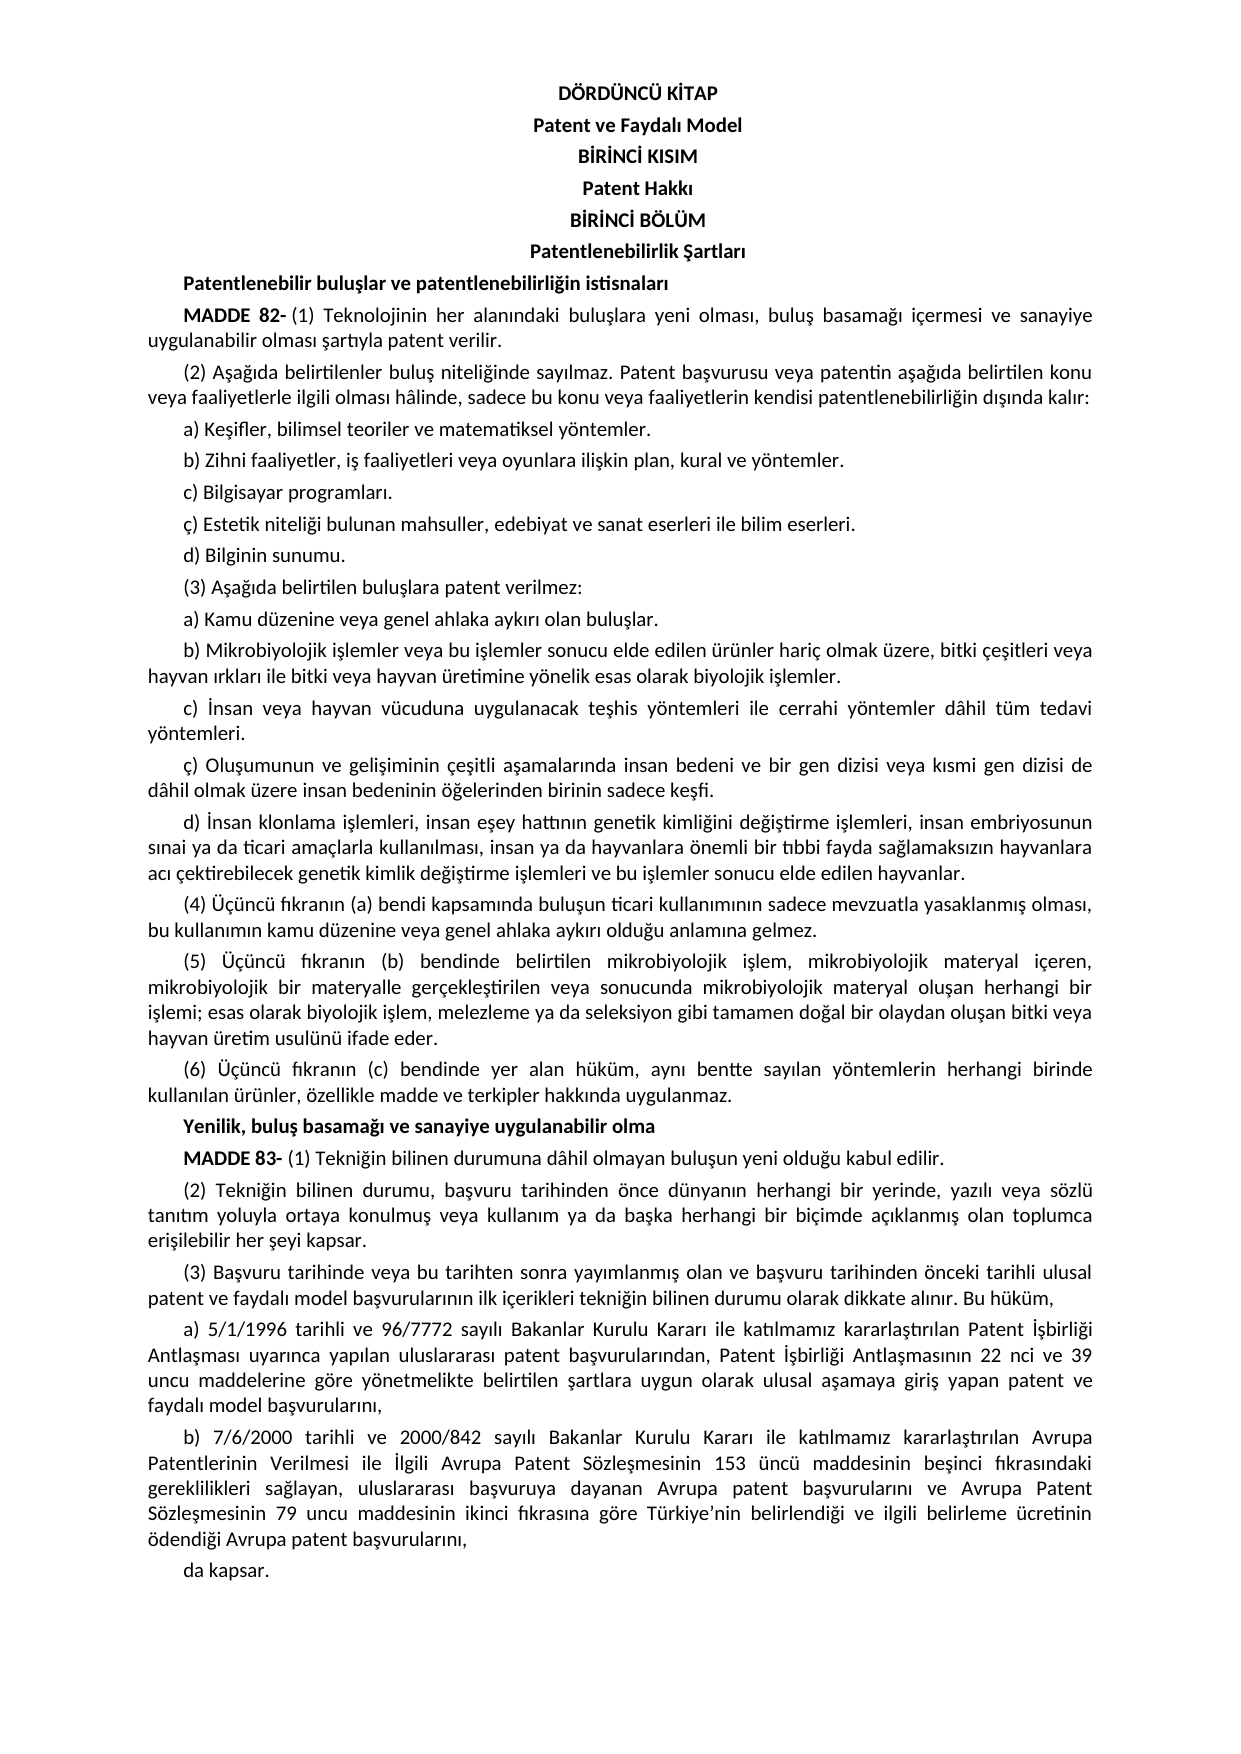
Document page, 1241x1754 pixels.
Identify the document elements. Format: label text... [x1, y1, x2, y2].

text (3) Aşağıda belirtilen buluşlara patent verilmez: [148, 574, 1093, 600]
text Yenilik, buluş basamağı ve sanayiye uygulanabilir olma [148, 1113, 1093, 1139]
text Patentlenebilirlik Şartları [148, 238, 1093, 264]
text da kapsar. [148, 1558, 1093, 1583]
text MADDE 83- (1) Tekniğin bilinen durumuna dâhil olmayan buluşun yeni olduğu kabul edilir. [148, 1145, 1093, 1171]
text a) Keşifler, bilimsel teoriler ve matematiksel yöntemler. [148, 416, 1093, 441]
text a) 5/1/1996 tarihli ve 96/7772 sayılı Bakanlar Kurulu Kararı ile katılmamız kararlaştırılan Patent İşbirliği Antlaşması uyarınca yapılan uluslararası patent başvurularından, Patent İşbirliği Antlaşmasının 22 nci ve 39 uncu maddelerine göre yönetmelikte belirtilen şartlara uygun olarak ulusal aşamaya giriş yapan patent ve faydalı model başvurularını, [148, 1316, 1093, 1418]
text (3) Başvuru tarihinde veya bu tarihten sonra yayımlanmış olan ve başvuru tarihinden önceki tarihli ulusal patent ve faydalı model başvurularının ilk içerikleri tekniğin bilinen durumu olarak dikkate alınır. Bu hüküm, [148, 1259, 1093, 1310]
text ç) Estetik niteliği bulunan mahsuller, edebiyat ve sanat eserleri ile bilim eserleri. [148, 511, 1093, 536]
text (2) Aşağıda belirtilenler buluş niteliğinde sayılmaz. Patent başvurusu veya patentin aşağıda belirtilen konu veya faaliyetlerle ilgili olması hâlinde, sadece bu konu veya faaliyetlerin kendisi patentlenebilirliğin dışında kalır: [148, 359, 1093, 410]
text b) Zihni faaliyetler, iş faaliyetleri veya oyunlara ilişkin plan, kural ve yöntemler. [148, 448, 1093, 473]
text Patent Hakkı [148, 175, 1093, 201]
text Patent ve Faydalı Model [148, 112, 1093, 137]
text c) İnsan veya hayvan vücuduna uygulanacak teşhis yöntemleri ile cerrahi yöntemler dâhil tüm tedavi yöntemleri. [148, 695, 1093, 746]
text d) Bilginin sunumu. [148, 543, 1093, 568]
text BİRİNCİ BÖLÜM [148, 207, 1093, 232]
text BİRİNCİ KISIM [148, 143, 1093, 169]
text MADDE 82- (1) Teknolojinin her alanındaki buluşlara yeni olması, buluş basamağı içermesi ve sanayiye uygulanabilir olması şartıyla patent verilir. [148, 302, 1093, 353]
text (4) Üçüncü fıkranın (a) bendi kapsamında buluşun ticari kullanımının sadece mevzuatla yasaklanmış olması, bu kullanımın kamu düzenine veya genel ahlaka aykırı olduğu anlamına gelmez. [148, 891, 1093, 942]
text a) Kamu düzenine veya genel ahlaka aykırı olan buluşlar. [148, 606, 1093, 631]
text DÖRDÜNCÜ KİTAP [148, 80, 1093, 106]
text d) İnsan klonlama işlemleri, insan eşey hattının genetik kimliğini değiştirme işlemleri, insan embriyosunun sınai ya da ticari amaçlarla kullanılması, insan ya da hayvanlara önemli bir tıbbi fayda sağlamaksızın hayvanlara acı çektirebilecek genetik kimlik değiştirme işlemleri ve bu işlemler sonucu elde edilen hayvanlar. [148, 809, 1093, 885]
text ç) Oluşumunun ve gelişiminin çeşitli aşamalarında insan bedeni ve bir gen dizisi veya kısmi gen dizisi de dâhil olmak üzere insan bedeninin öğelerinden birinin sadece keşfi. [148, 752, 1093, 803]
text b) Mikrobiyolojik işlemler veya bu işlemler sonucu elde edilen ürünler hariç olmak üzere, bitki çeşitleri veya hayvan ırkları ile bitki veya hayvan üretimine yönelik esas olarak biyolojik işlemler. [148, 638, 1093, 688]
text c) Bilgisayar programları. [148, 479, 1093, 505]
text (6) Üçüncü fıkranın (c) bendinde yer alan hüküm, aynı bentte sayılan yöntemlerin herhangi birinde kullanılan ürünler, özellikle madde ve terkipler hakkında uygulanmaz. [148, 1056, 1093, 1107]
text (2) Tekniğin bilinen durumu, başvuru tarihinden önce dünyanın herhangi bir yerinde, yazılı veya sözlü tanıtım yoluyla ortaya konulmuş veya kullanım ya da başka herhangi bir biçimde açıklanmış olan toplumca erişilebilir her şeyi kapsar. [148, 1177, 1093, 1253]
text b) 7/6/2000 tarihli ve 2000/842 sayılı Bakanlar Kurulu Kararı ile katılmamız kararlaştırılan Avrupa Patentlerinin Verilmesi ile İlgili Avrupa Patent Sözleşmesinin 153 üncü maddesinin beşinci fıkrasındaki gereklilikleri sağlayan, uluslararası başvuruya dayanan Avrupa patent başvurularını ve Avrupa Patent Sözleşmesinin 79 uncu maddesinin ikinci fıkrasına göre Türkiye’nin belirlendiği ve ilgili belirleme ücretinin ödendiği Avrupa patent başvurularını, [148, 1424, 1093, 1551]
text (5) Üçüncü fıkranın (b) bendinde belirtilen mikrobiyolojik işlem, mikrobiyolojik materyal içeren, mikrobiyolojik bir materyalle gerçekleştirilen veya sonucunda mikrobiyolojik materyal oluşan herhangi bir işlemi; esas olarak biyolojik işlem, melezleme ya da seleksiyon gibi tamamen doğal bir olaydan oluşan bitki veya hayvan üretim usulünü ifade eder. [148, 948, 1093, 1050]
text Patentlenebilir buluşlar ve patentlenebilirliğin istisnaları [148, 270, 1093, 296]
